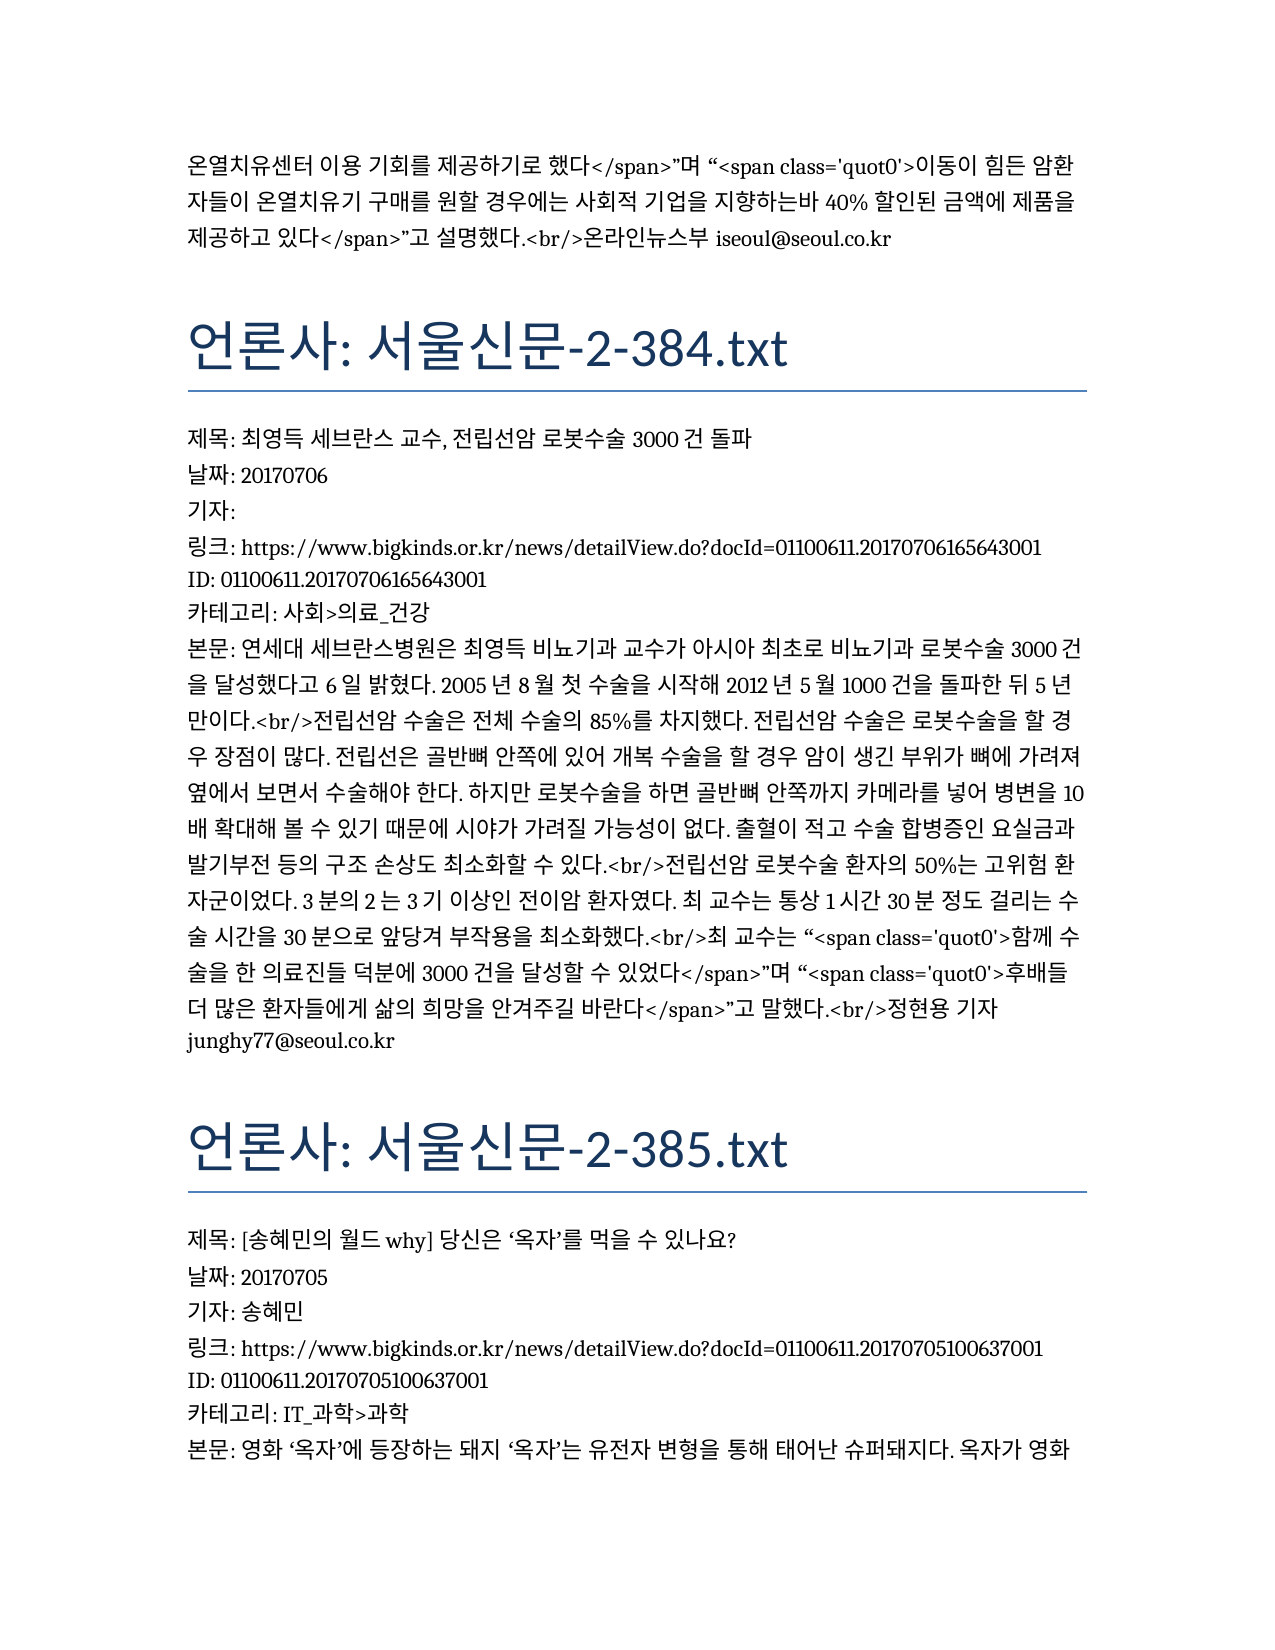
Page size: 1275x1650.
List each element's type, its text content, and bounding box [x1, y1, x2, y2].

title 언론사: 서울신문-2-385.txt [187, 1109, 1087, 1193]
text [187, 150, 1087, 283]
text 제목: 최영득 세브란스 교수, 전립선암 로봇수술 3000건 돌파 날짜: 20170706 기자: 링크: https://www.bigkinds.or.kr/news/detailView.do?docId=01100611.20170706165643001 ID: 01100611.20170706165643001 카테고리: 사회>의료_건강 본문: 연세대 세브란스병원은 최영득 비뇨기과 교수가 아시아 최초로 비뇨기과 로봇수술 3000건을 달성했다고 6일 밝혔다. 2005년 8월 첫 수술을 시작해 2012년 5월 1000건을 돌파한 뒤 5년 만이다.<br/>전립선암 수술은 전체 수술의 85%를 차지했다. 전립선암 수술은 로봇수술을 할 경우 장점이 많다. 전립선은 골반뼈 안쪽에 있어 개복 수술을 할 경우 암이 생긴 부위가 뼈에 가려져 옆에서 보면서 수술해야 한다. 하지만 로봇수술을 하면 골반뼈 안쪽까지 카메라를 넣어 병변을 10배 확대해 볼 수 있기 때문에 시야가 가려질 가능성이 없다. 출혈이 적고 수술 합병증인 요실금과 발기부전 등의 구조 손상도 최소화할 수 있다.<br/>전립선암 로봇수술 환자의 50%는 고위험 환자군이었다. 3분의2는 3기 이상인 전이암 환자였다. 최 교수는 통상 1시간 30분 정도 걸리는 수술 시간을 30분으로 앞당겨 부작용을 최소화했다.<br/>최 교수는 “<span class='quot0'>함께 수술을 한 의료진들 덕분에 3000건을 달성할 수 있었다</span>”며 “<span class='quot0'>후배들 더 많은 환자들에게 삶의 희망을 안겨주길 바란다</span>”고 말했다.<br/>정현용 기자 junghy77@seoul.co.kr [187, 423, 1087, 1084]
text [187, 1224, 1087, 1466]
title 언론사: 서울신문-2-384.txt [187, 308, 1087, 392]
